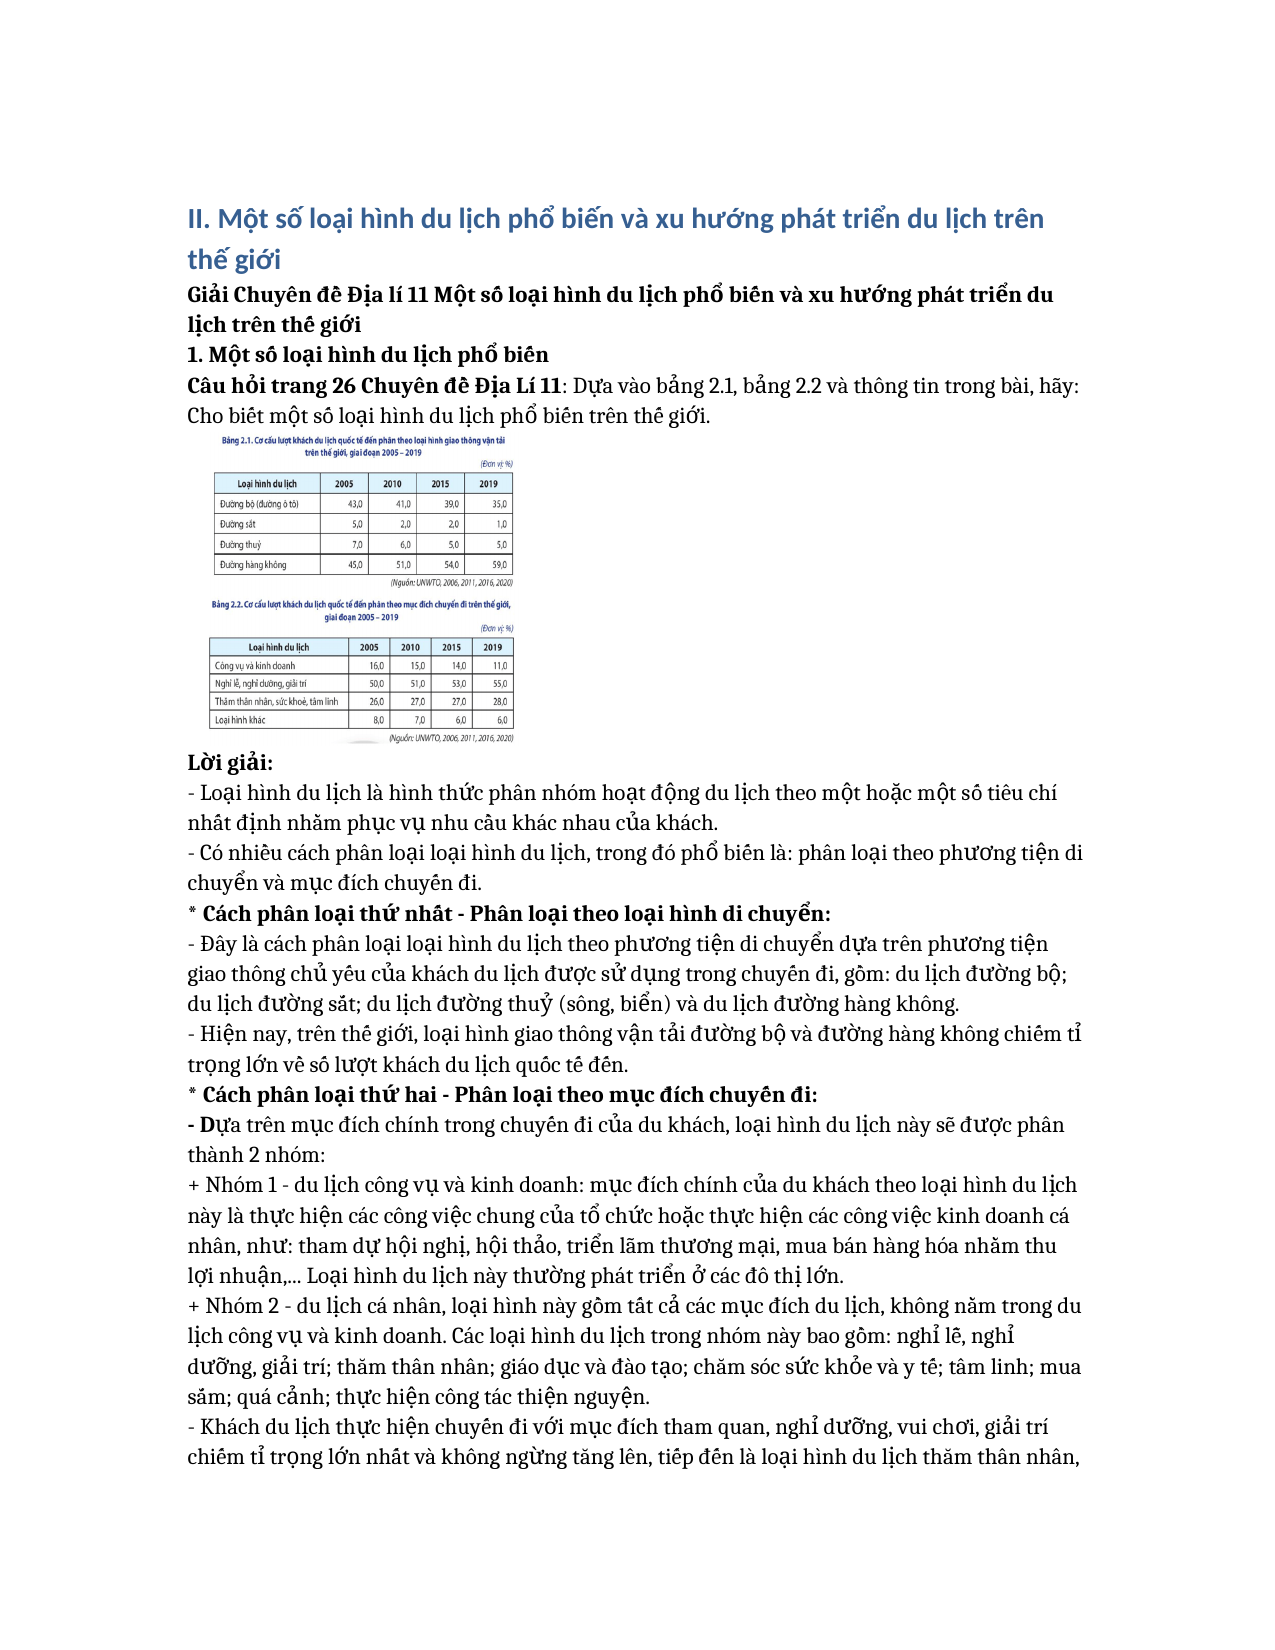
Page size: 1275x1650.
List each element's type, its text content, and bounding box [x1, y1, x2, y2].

subtitle II. Một số loại hình du lịch phổ biến và xu hướng phát triển du lịch trên thế giới [187, 200, 1087, 277]
picture [206, 432, 519, 746]
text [187, 282, 1087, 1470]
